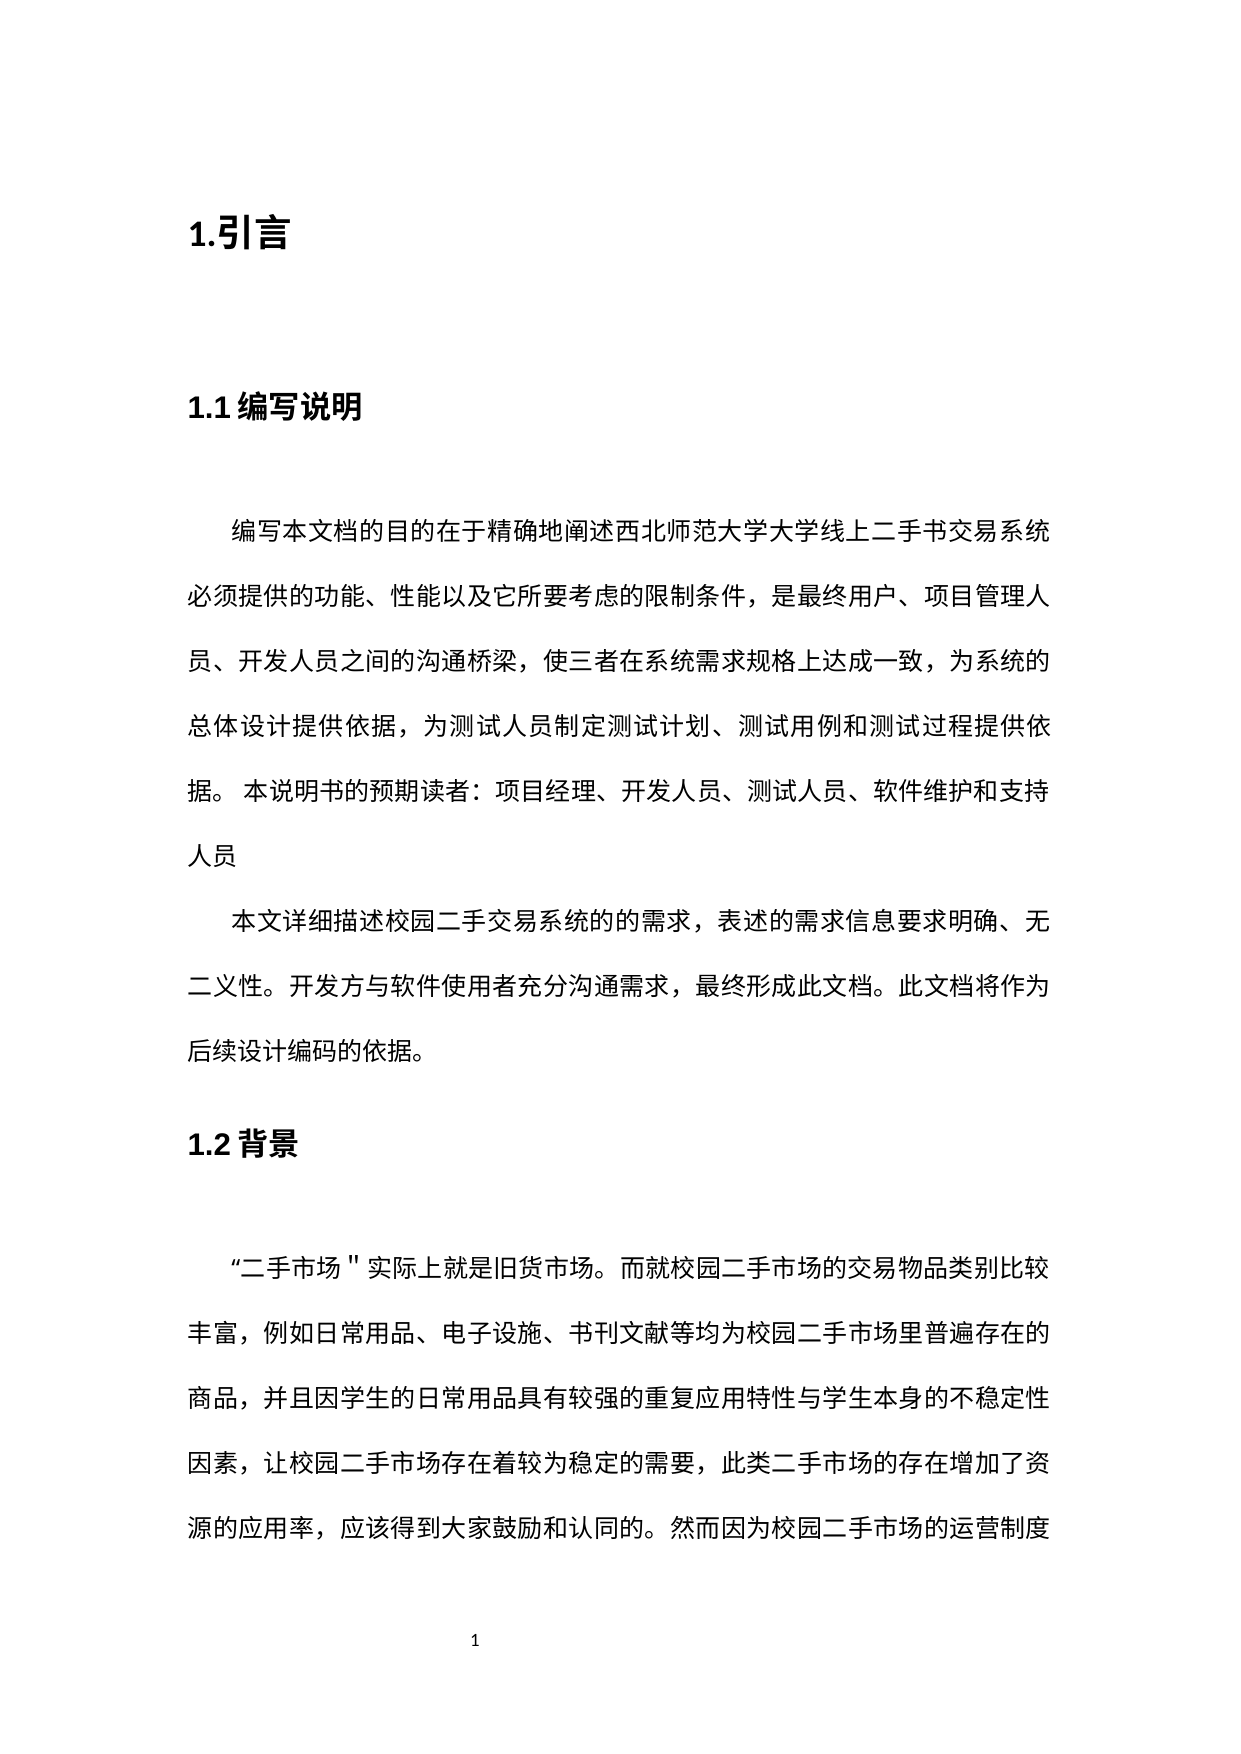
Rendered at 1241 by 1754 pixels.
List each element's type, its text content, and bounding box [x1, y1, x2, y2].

text 编写本文档的目的在于精确地阐述西北师范大学大学线上二手书交易系统必须提供的功能、性能以及它所要考虑的限制条件，是最终用户、项目管理人员、开发人员之间的沟通桥梁，使三者在系统需求规格上达成一致，为系统的总体设计提供依据，为测试人员制定测试计划、测试用例和测试过程提供依据。 本说明书的预期读者：项目经理、开发人员、测试人员、软件维护和支持人员 [187, 497, 1053, 887]
subtitle 1.引言 [187, 197, 1053, 262]
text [187, 1234, 1053, 1559]
list 本文详细描述校园二手交易系统的的需求，表述的需求信息要求明确、无二义性。开发方与软件使用者充分沟通需求，最终形成此文档。此文档将作为后续设计编码的依据。 [187, 887, 1053, 1082]
subtitle 1.2背景 [187, 1109, 1053, 1174]
subtitle 1.1编写说明 [187, 373, 1053, 438]
